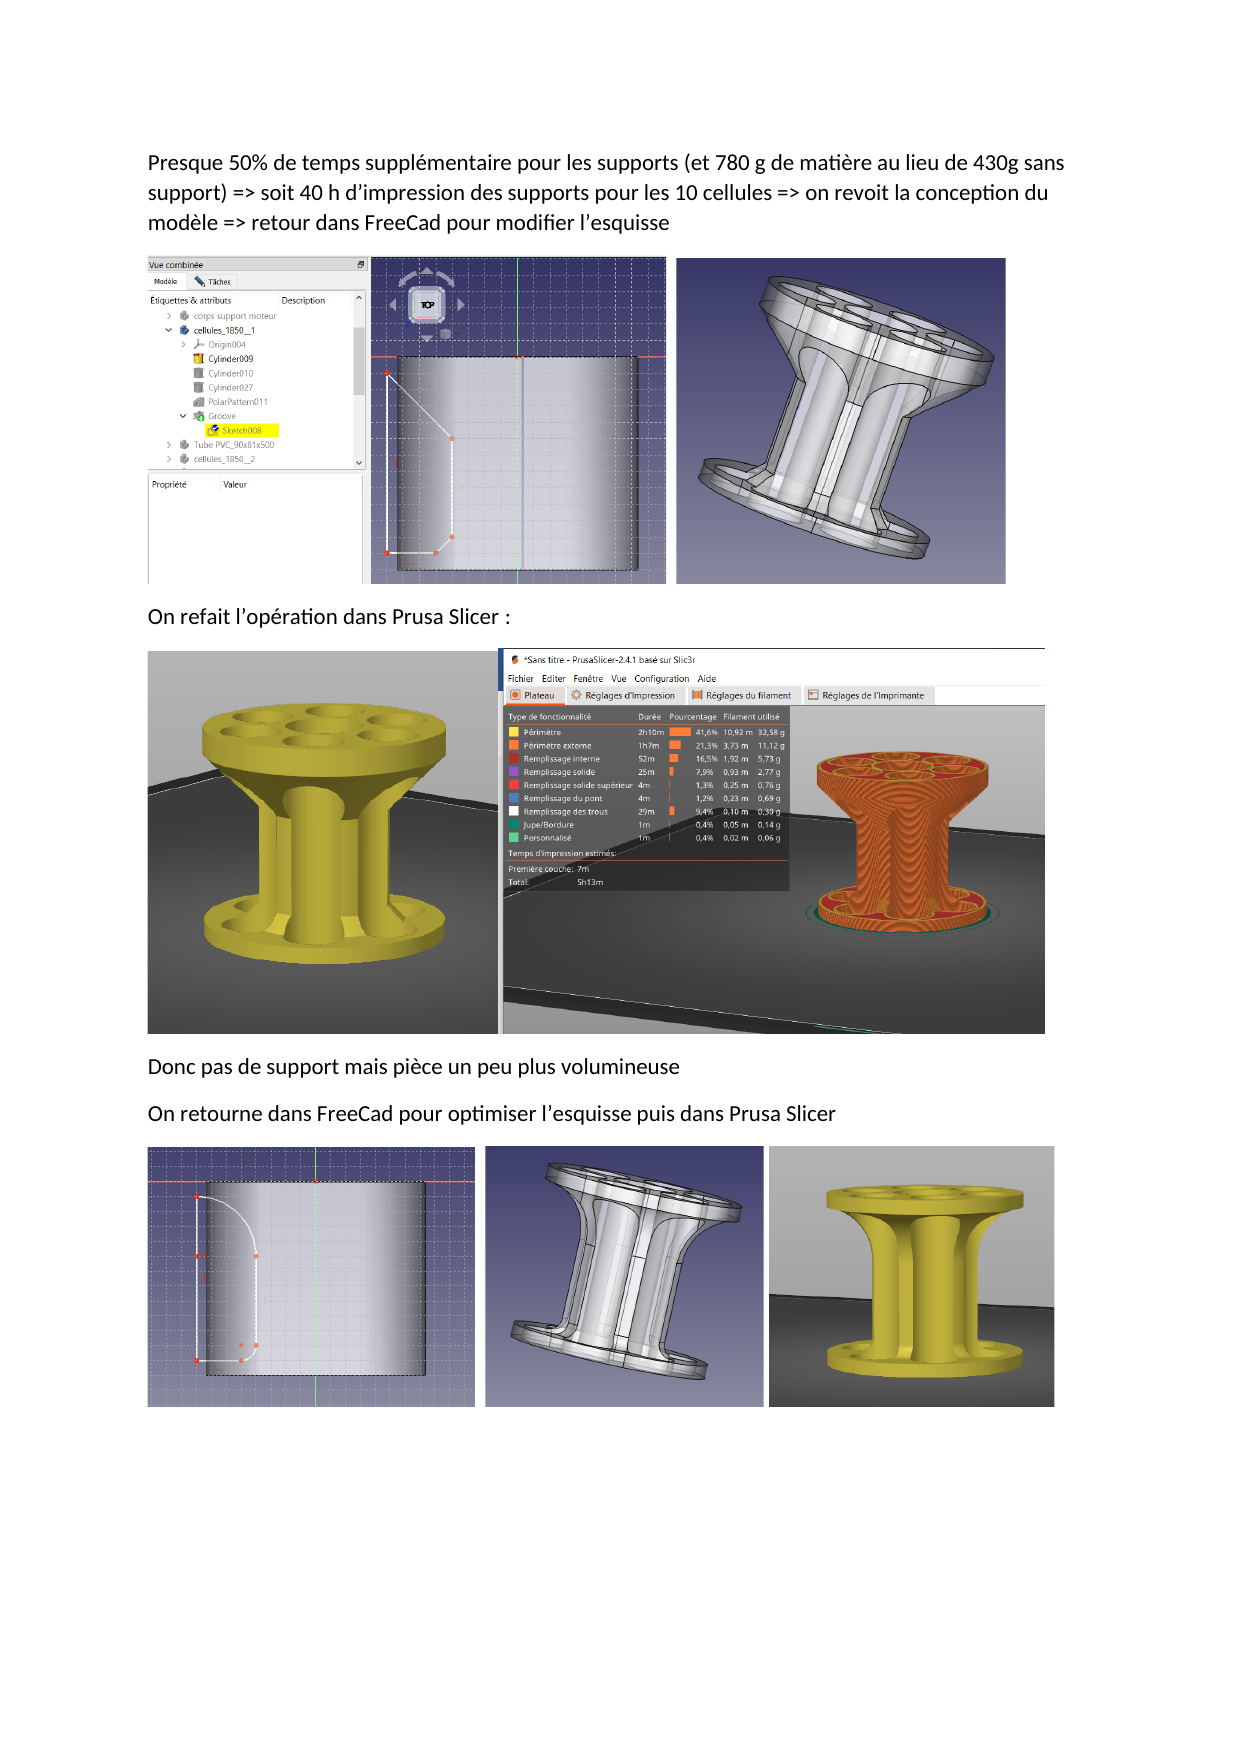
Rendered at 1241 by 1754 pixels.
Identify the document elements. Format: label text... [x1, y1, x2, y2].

picture [147, 255, 667, 584]
text Presque 50% de temps supplémentaire pour les supports (et 780 g de matière au lieu de 430g sans support) => soit 40 h d’impression des supports pour les 10 cellules => on revoit la conception du modèle => retour dans FreeCad pour modifier l’esquisse [148, 148, 1093, 236]
text On refait l’opération dans Prusa Slicer : [148, 602, 1093, 630]
picture [485, 1146, 764, 1407]
picture [147, 648, 1045, 1034]
picture [676, 258, 1006, 584]
text Donc pas de support mais pièce un peu plus volumineuse [148, 1052, 1093, 1080]
picture [769, 1146, 1055, 1407]
picture [147, 1147, 475, 1407]
text On retourne dans FreeCad pour optimiser l’esquisse puis dans Prusa Slicer [148, 1099, 1093, 1127]
